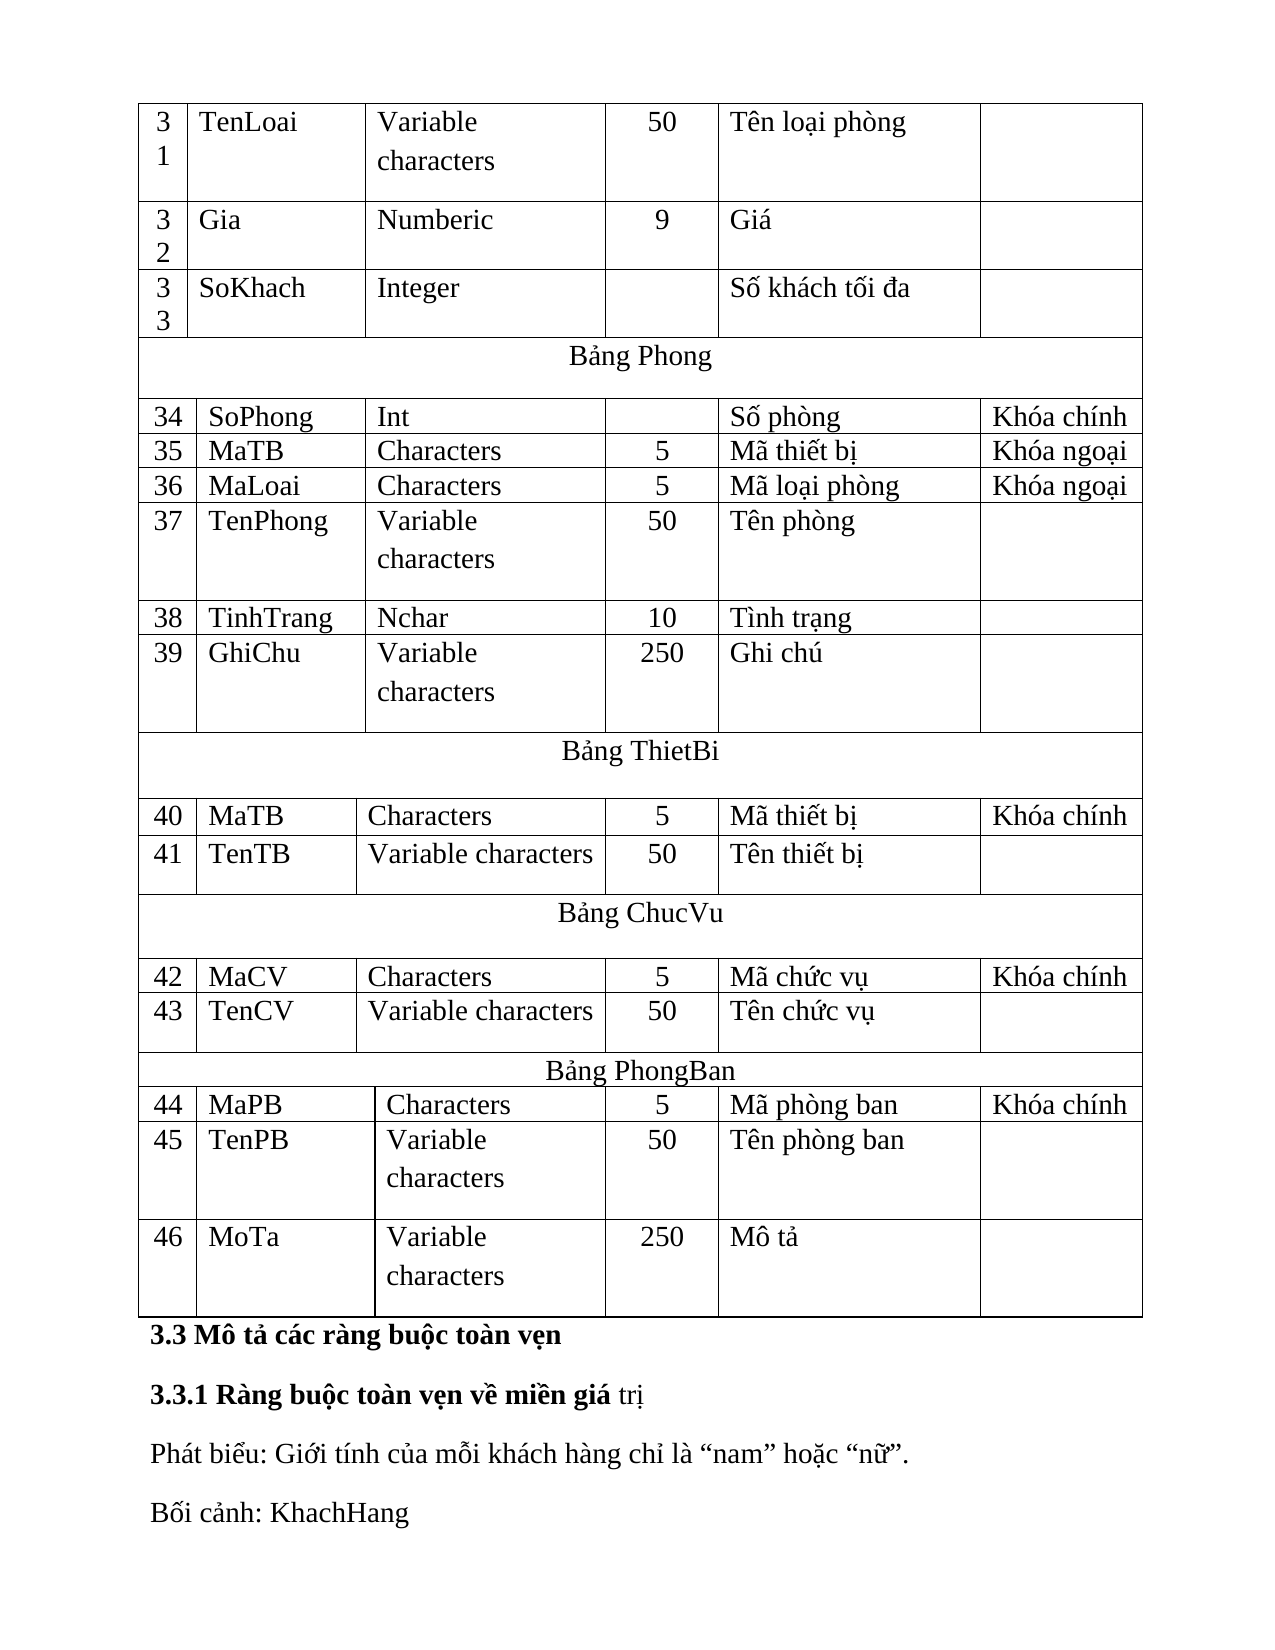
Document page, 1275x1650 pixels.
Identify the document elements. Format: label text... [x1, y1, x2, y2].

table_cell Characters [366, 468, 605, 502]
table_cell 40 [139, 799, 196, 835]
table_cell [981, 104, 1142, 201]
table_cell Tên phòng ban [719, 1122, 980, 1218]
table_cell Variable characters [366, 635, 605, 732]
table_cell Mã chức vụ [719, 959, 980, 992]
text Phát biểu: Giới tính của mỗi khách hàng chỉ là “nam” hoặc “nữ”. [150, 1436, 1125, 1470]
table_cell Tình trạng [719, 601, 980, 634]
table_cell Khóa chính [981, 1087, 1142, 1121]
table_cell [981, 836, 1142, 894]
table_cell Tên phòng [719, 503, 980, 599]
table_cell 50 [606, 993, 718, 1052]
table_cell Variable characters [376, 1220, 605, 1316]
table_cell [981, 601, 1142, 634]
table_cell Numberic [366, 202, 605, 269]
table_cell 35 [139, 434, 196, 467]
table_cell SoPhong [197, 399, 365, 432]
table_cell 38 [139, 601, 196, 634]
text 3.3 Mô tả các ràng buộc toàn vẹn [150, 1318, 1125, 1351]
table_cell Bảng Phong [139, 338, 1142, 398]
table_cell Tên thiết bị [719, 836, 980, 894]
table_cell TenPhong [197, 503, 365, 599]
table_cell 33 [139, 270, 187, 337]
table_cell Characters [376, 1087, 605, 1121]
table_cell 39 [139, 635, 196, 732]
table_cell Variable characters [366, 104, 605, 201]
table_cell Bảng ThietBi [139, 733, 1142, 797]
table_cell 250 [606, 635, 718, 732]
table_cell Ghi chú [719, 635, 980, 732]
table_cell SoKhach [188, 270, 365, 337]
table_cell Nchar [366, 601, 605, 634]
table_cell 9 [606, 202, 718, 269]
table_cell [981, 503, 1142, 599]
table_cell 50 [606, 1122, 718, 1218]
table_cell Khóa chính [981, 959, 1142, 992]
table_cell 41 [139, 836, 196, 894]
table_cell 250 [606, 1220, 718, 1316]
table_cell [981, 270, 1142, 337]
table_cell 34 [139, 399, 196, 432]
table_cell 42 [139, 959, 196, 992]
table_cell 50 [606, 503, 718, 599]
table_cell 5 [606, 959, 718, 992]
table_cell 36 [139, 468, 196, 502]
table_cell MaCV [197, 959, 356, 992]
table_cell 50 [606, 836, 718, 894]
table_cell 10 [606, 601, 718, 634]
table_cell 37 [139, 503, 196, 599]
table_cell Giá [719, 202, 980, 269]
table_cell Int [366, 399, 605, 432]
table_cell TenCV [197, 993, 356, 1052]
table_cell [981, 993, 1142, 1052]
text Bối cảnh: KhachHang [150, 1496, 1125, 1529]
table_cell 5 [606, 434, 718, 467]
table_cell 31 [139, 104, 187, 201]
table_cell MoTa [197, 1220, 374, 1316]
table_cell 5 [606, 799, 718, 835]
table_cell Mã loại phòng [719, 468, 980, 502]
table_cell [981, 1220, 1142, 1316]
table_cell 43 [139, 993, 196, 1052]
table_cell Integer [366, 270, 605, 337]
table_cell [981, 635, 1142, 732]
table_cell Variable characters [357, 836, 605, 894]
table_cell MaPB [197, 1087, 374, 1121]
table_cell 5 [606, 468, 718, 502]
table_cell Khóa ngoại [981, 434, 1142, 467]
table_cell Tên chức vụ [719, 993, 980, 1052]
table_cell 5 [606, 1087, 718, 1121]
table_cell 46 [139, 1220, 196, 1316]
table_cell GhiChu [197, 635, 365, 732]
table_cell [606, 399, 718, 432]
table_cell Khóa chính [981, 399, 1142, 432]
table_cell Bảng ChucVu [139, 895, 1142, 958]
table_cell Mô tả [719, 1220, 980, 1316]
table_cell Mã thiết bị [719, 434, 980, 467]
table_cell Mã phòng ban [719, 1087, 980, 1121]
table_cell [606, 270, 718, 337]
table_cell Khóa chính [981, 799, 1142, 835]
table_cell TenPB [197, 1122, 374, 1218]
text 3.3.1 Ràng buộc toàn vẹn về miền giá trị [150, 1377, 1125, 1410]
table_cell Số khách tối đa [719, 270, 980, 337]
table_cell 45 [139, 1122, 196, 1218]
table_cell 44 [139, 1087, 196, 1121]
table_cell Bảng PhongBan [139, 1053, 1142, 1086]
table_cell TenTB [197, 836, 356, 894]
table_cell Characters [357, 959, 605, 992]
table_cell 32 [139, 202, 187, 269]
table_cell MaLoai [197, 468, 365, 502]
table_cell MaTB [197, 799, 356, 835]
table_cell TinhTrang [197, 601, 365, 634]
table_cell Variable characters [376, 1122, 605, 1218]
table_cell MaTB [197, 434, 365, 467]
table_cell Số phòng [719, 399, 980, 432]
table_cell Tên loại phòng [719, 104, 980, 201]
table_cell Characters [366, 434, 605, 467]
table_cell Variable characters [366, 503, 605, 599]
table_cell Khóa ngoại [981, 468, 1142, 502]
table_cell [981, 202, 1142, 269]
table_cell Variable characters [357, 993, 605, 1052]
table_cell [981, 1122, 1142, 1218]
table_cell TenLoai [188, 104, 365, 201]
table_cell Characters [357, 799, 605, 835]
table_cell Mã thiết bị [719, 799, 980, 835]
table_cell Gia [188, 202, 365, 269]
table_cell 50 [606, 104, 718, 201]
